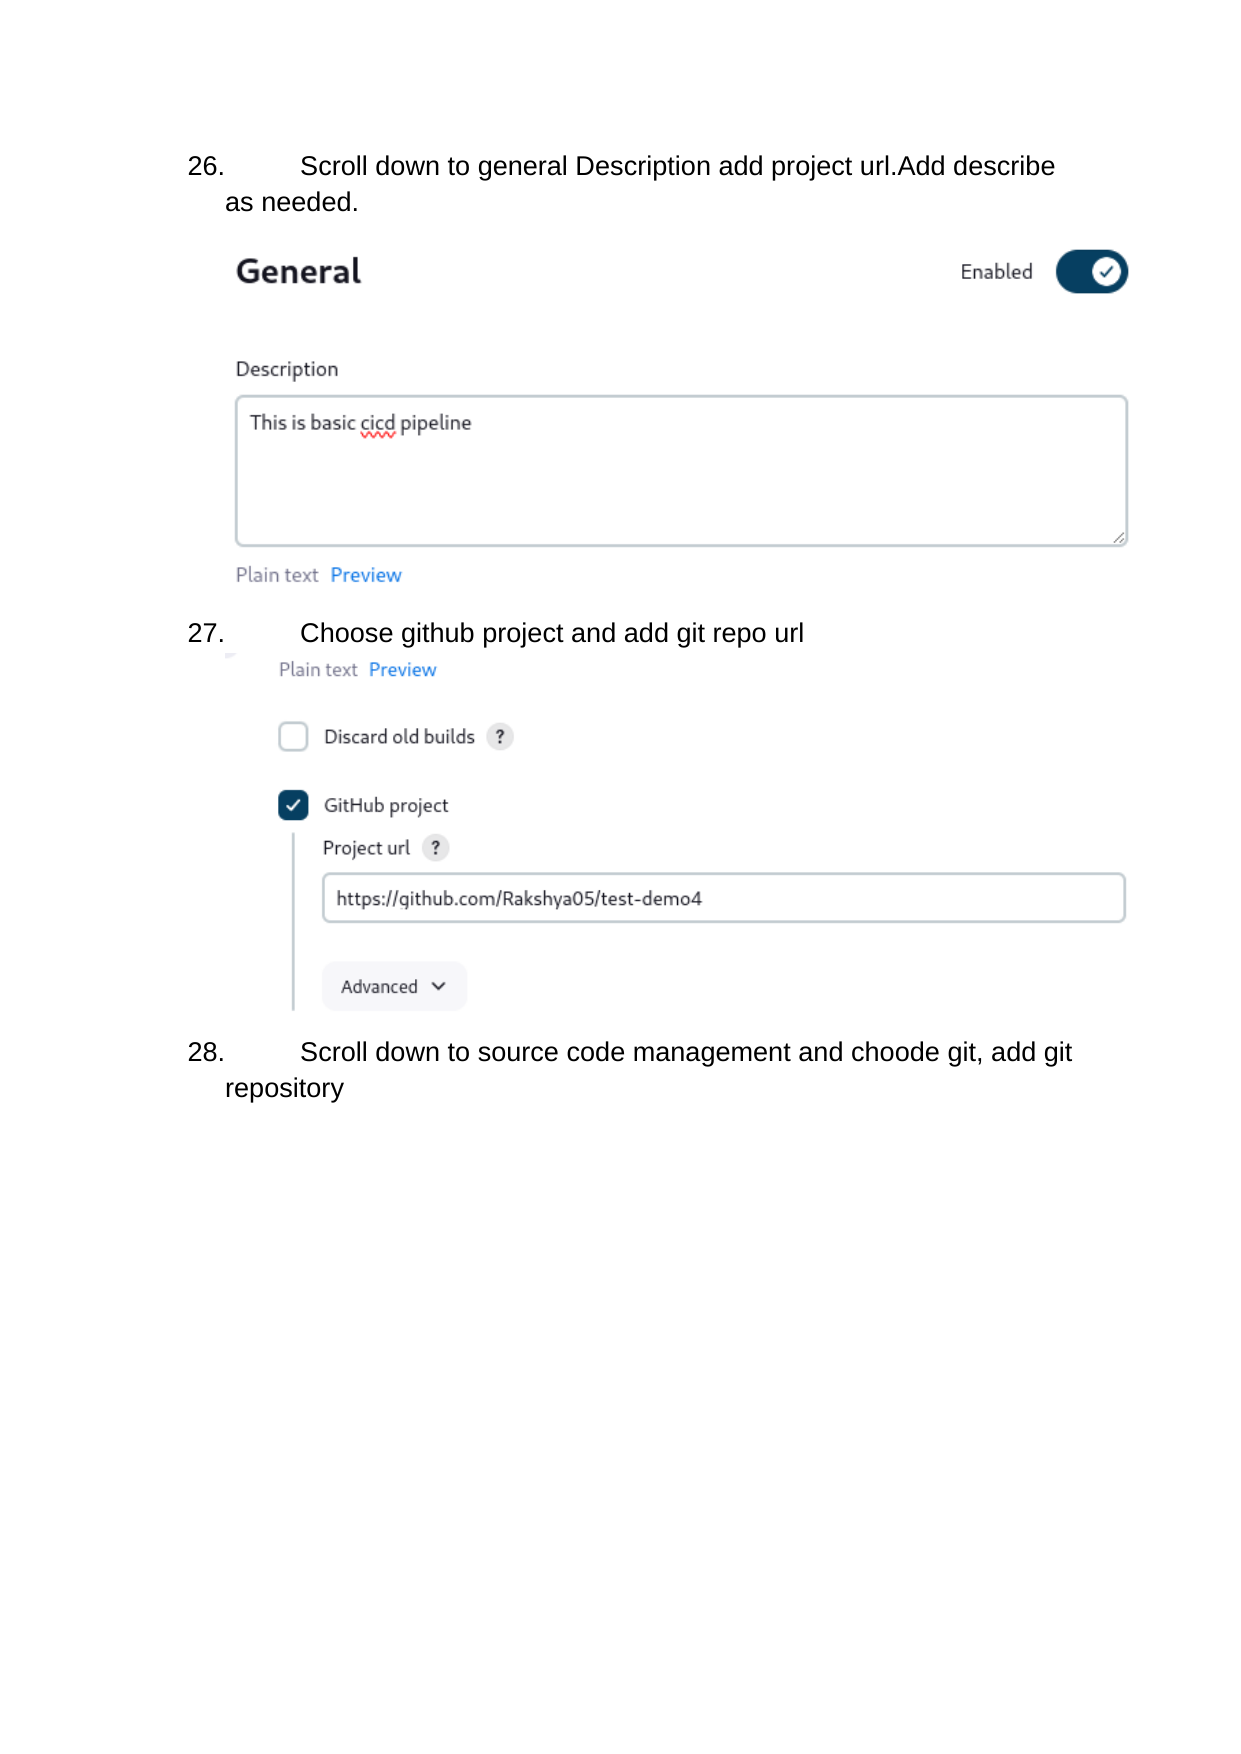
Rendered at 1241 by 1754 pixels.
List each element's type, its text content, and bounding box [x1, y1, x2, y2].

list Choose github project and add git repo url [187, 617, 1090, 649]
list Scroll down to general Description add project url.Add describe as needed. [187, 150, 1090, 217]
picture [225, 653, 1166, 1033]
list Scroll down to source code management and choode git, add git repository [187, 1036, 1090, 1103]
picture [225, 221, 1166, 614]
